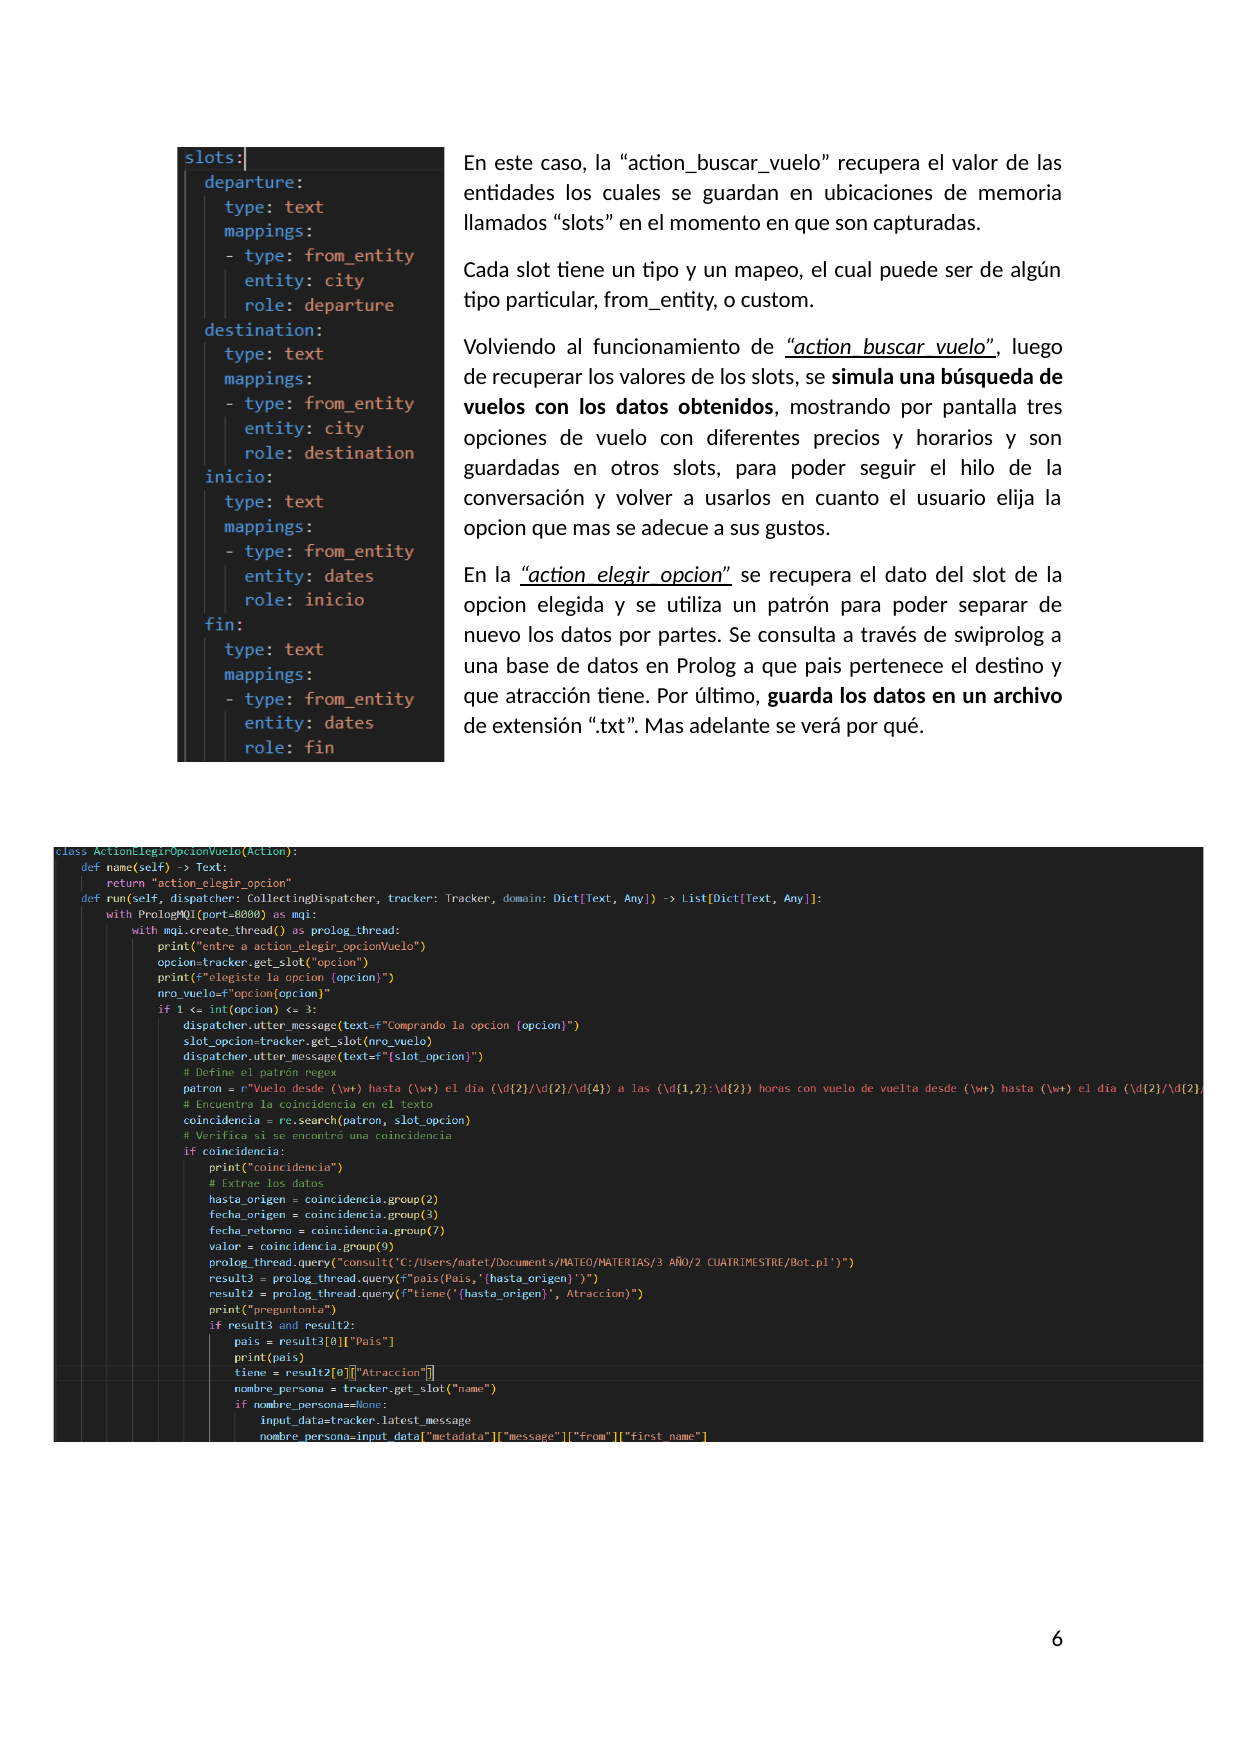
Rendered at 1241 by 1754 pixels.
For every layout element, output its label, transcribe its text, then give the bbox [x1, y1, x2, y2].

picture [53, 847, 1203, 1441]
text En este caso, la “action_buscar_vuelo” recupera el valor de las entidades los cuales se guardan en ubicaciones de memoria llamados “slots” en el momento en que son capturadas. [445, 148, 1063, 236]
text Cada slot tiene un tipo y un mapeo, el cual puede ser de algún tipo particular, from_entity, o custom. [445, 255, 1063, 313]
text Volviendo al funcionamiento de “action_buscar_vuelo”, luego de recuperar los valores de los slots, se simula una búsqueda de vuelos con los datos obtenidos, mostrando por pantalla tres opciones de vuelo con diferentes precios y horarios y son guardadas en otros slots, para poder seguir el hilo de la conversación y volver a usarlos en cuanto el usuario elija la opcion que mas se adecue a sus gustos. [445, 332, 1063, 541]
picture [177, 147, 445, 762]
text En la “action_elegir_opcion” se recupera el dato del slot de la opcion elegida y se utiliza un patrón para poder separar de nuevo los datos por partes. Se consulta a través de swiprolog a una base de datos en Prolog a que pais pertenece el destino y que atracción tiene. Por último, guarda los datos en un archivo de extensión “.txt”. Mas adelante se verá por qué. [445, 560, 1063, 739]
